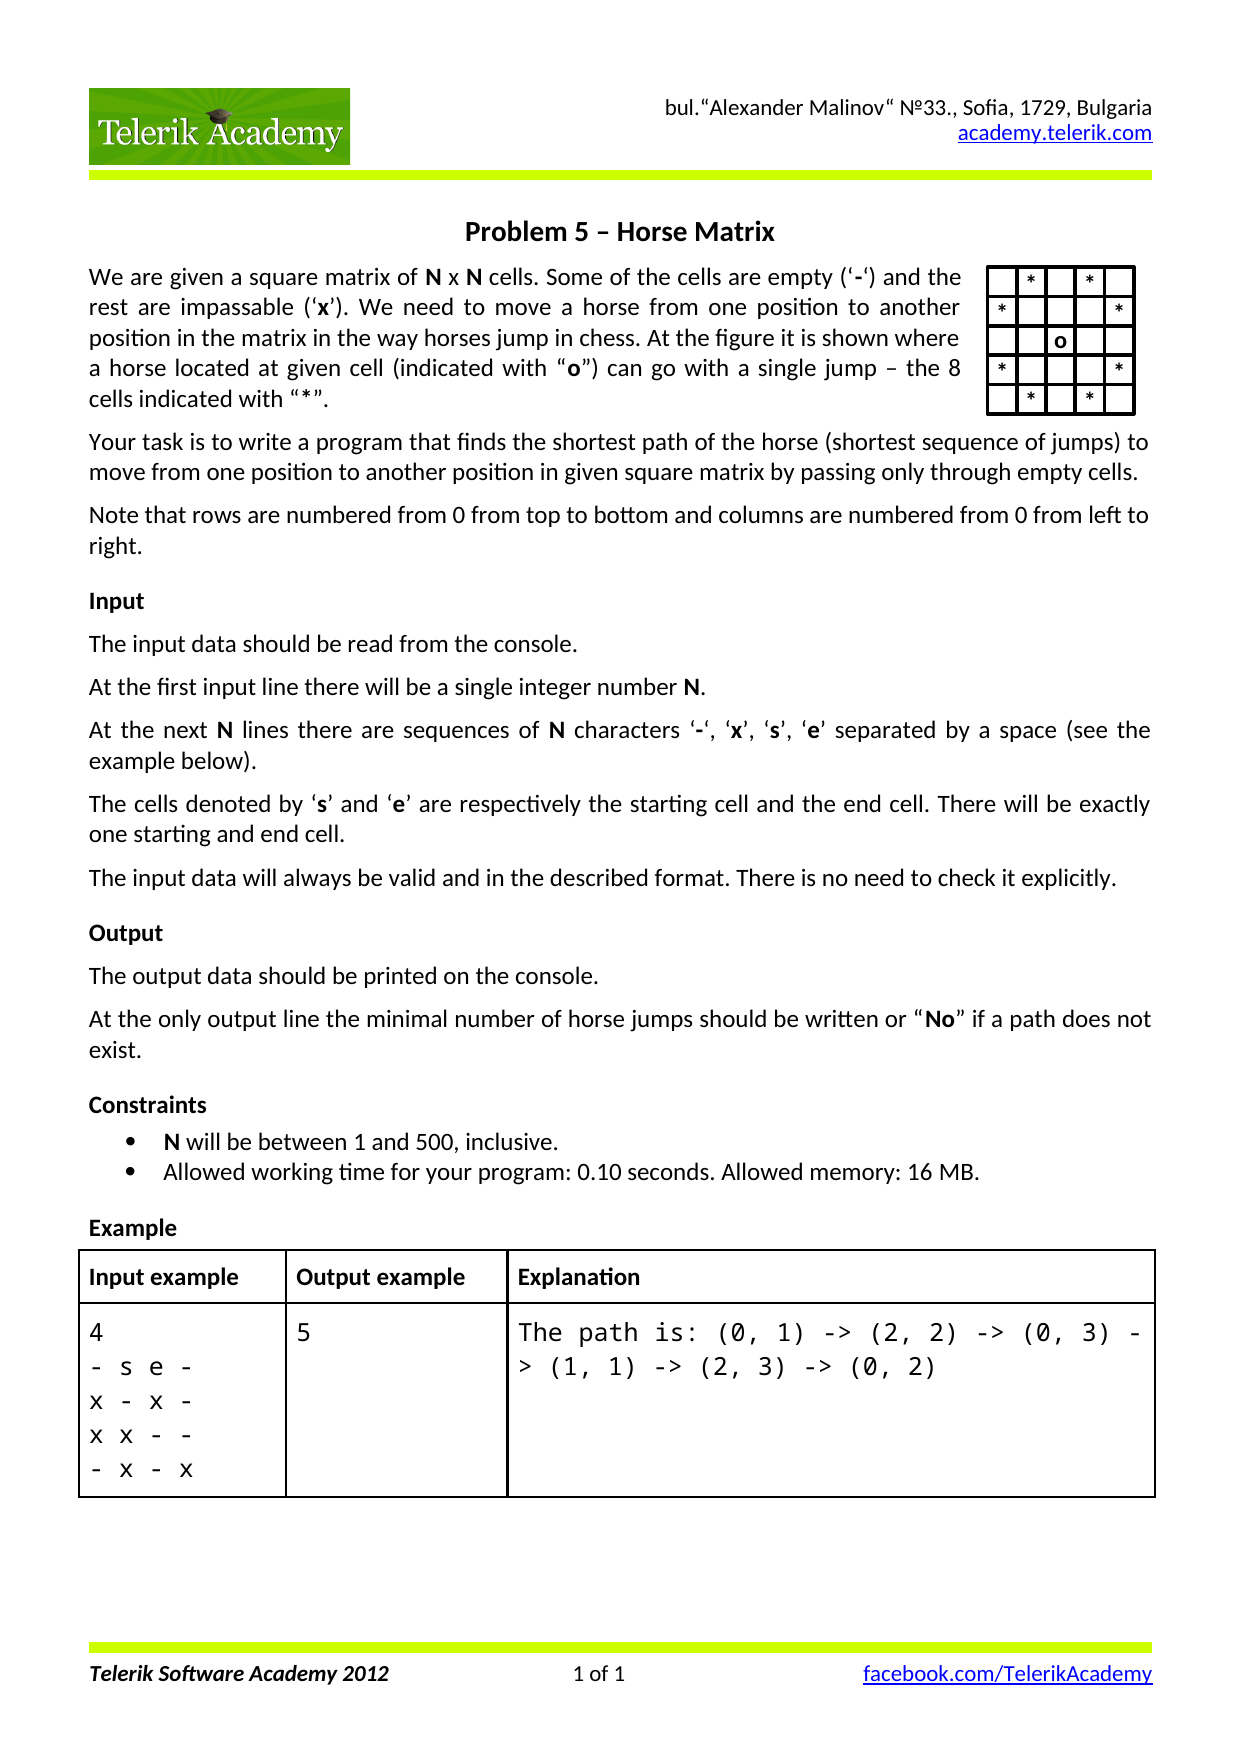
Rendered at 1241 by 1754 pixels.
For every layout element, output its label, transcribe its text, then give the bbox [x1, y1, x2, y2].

list N will be between 1 and 500, inclusive. [126, 1126, 1152, 1157]
picture [89, 88, 351, 165]
text The input data will always be valid and in the described format. There is no need to check it explicitly. [89, 862, 1152, 892]
text Note that rows are numbered from 0 from top to bottom and columns are numbered from 0 from left to right. [89, 499, 1152, 561]
text At the next N lines there are sequences of N characters ‘-‘, ‘x’, ‘s’, ‘e’ separated by a space (see the example below). [89, 714, 1152, 776]
text We are given a square matrix of N x N cells. Some of the cells are empty (‘-‘) and the rest are impassable (‘x’). We need to move a horse from one position to another position in the matrix in the way horses jump in chess. At the figure it is shown where a horse located at given cell (indicated with “o”) can go with a single jump – the 8 cells indicated with “*”. [89, 261, 1152, 413]
table_cell The path is: (0, 1) -> (2, 2) -> (0, 3) -> (1, 1) -> (2, 3) -> (0, 2) [509, 1304, 1154, 1496]
subtitle Output [89, 917, 1152, 948]
table_header Input example [80, 1251, 285, 1302]
table_header Explanation [509, 1251, 1154, 1302]
list Allowed working time for your program: 0.10 seconds. Allowed memory: 16 MB. [126, 1157, 1152, 1187]
table_cell 5 [287, 1304, 506, 1496]
text Your task is to write a program that finds the shortest path of the horse (shortest sequence of jumps) to move from one position to another position in given square matrix by passing only through empty cells. [89, 426, 1152, 487]
subtitle Example [89, 1212, 1152, 1243]
subtitle Constraints [89, 1089, 1152, 1120]
text The input data should be read from the console. [89, 628, 1152, 659]
table_header Output example [287, 1251, 506, 1302]
subtitle Problem 5 – Horse Matrix [89, 213, 1152, 248]
text The cells denoted by ‘s’ and ‘e’ are respectively the starting cell and the end cell. There will be exactly one starting and end cell. [89, 788, 1152, 849]
text At the only output line the minimal number of horse jumps should be written or “No” if a path does not exist. [89, 1003, 1152, 1064]
table_cell 4 - s e - x - x - x x - - - x - x [80, 1304, 285, 1496]
text The output data should be printed on the console. [89, 960, 1152, 991]
text At the first input line there will be a single integer number N. [89, 672, 1152, 702]
subtitle Input [89, 586, 1152, 616]
